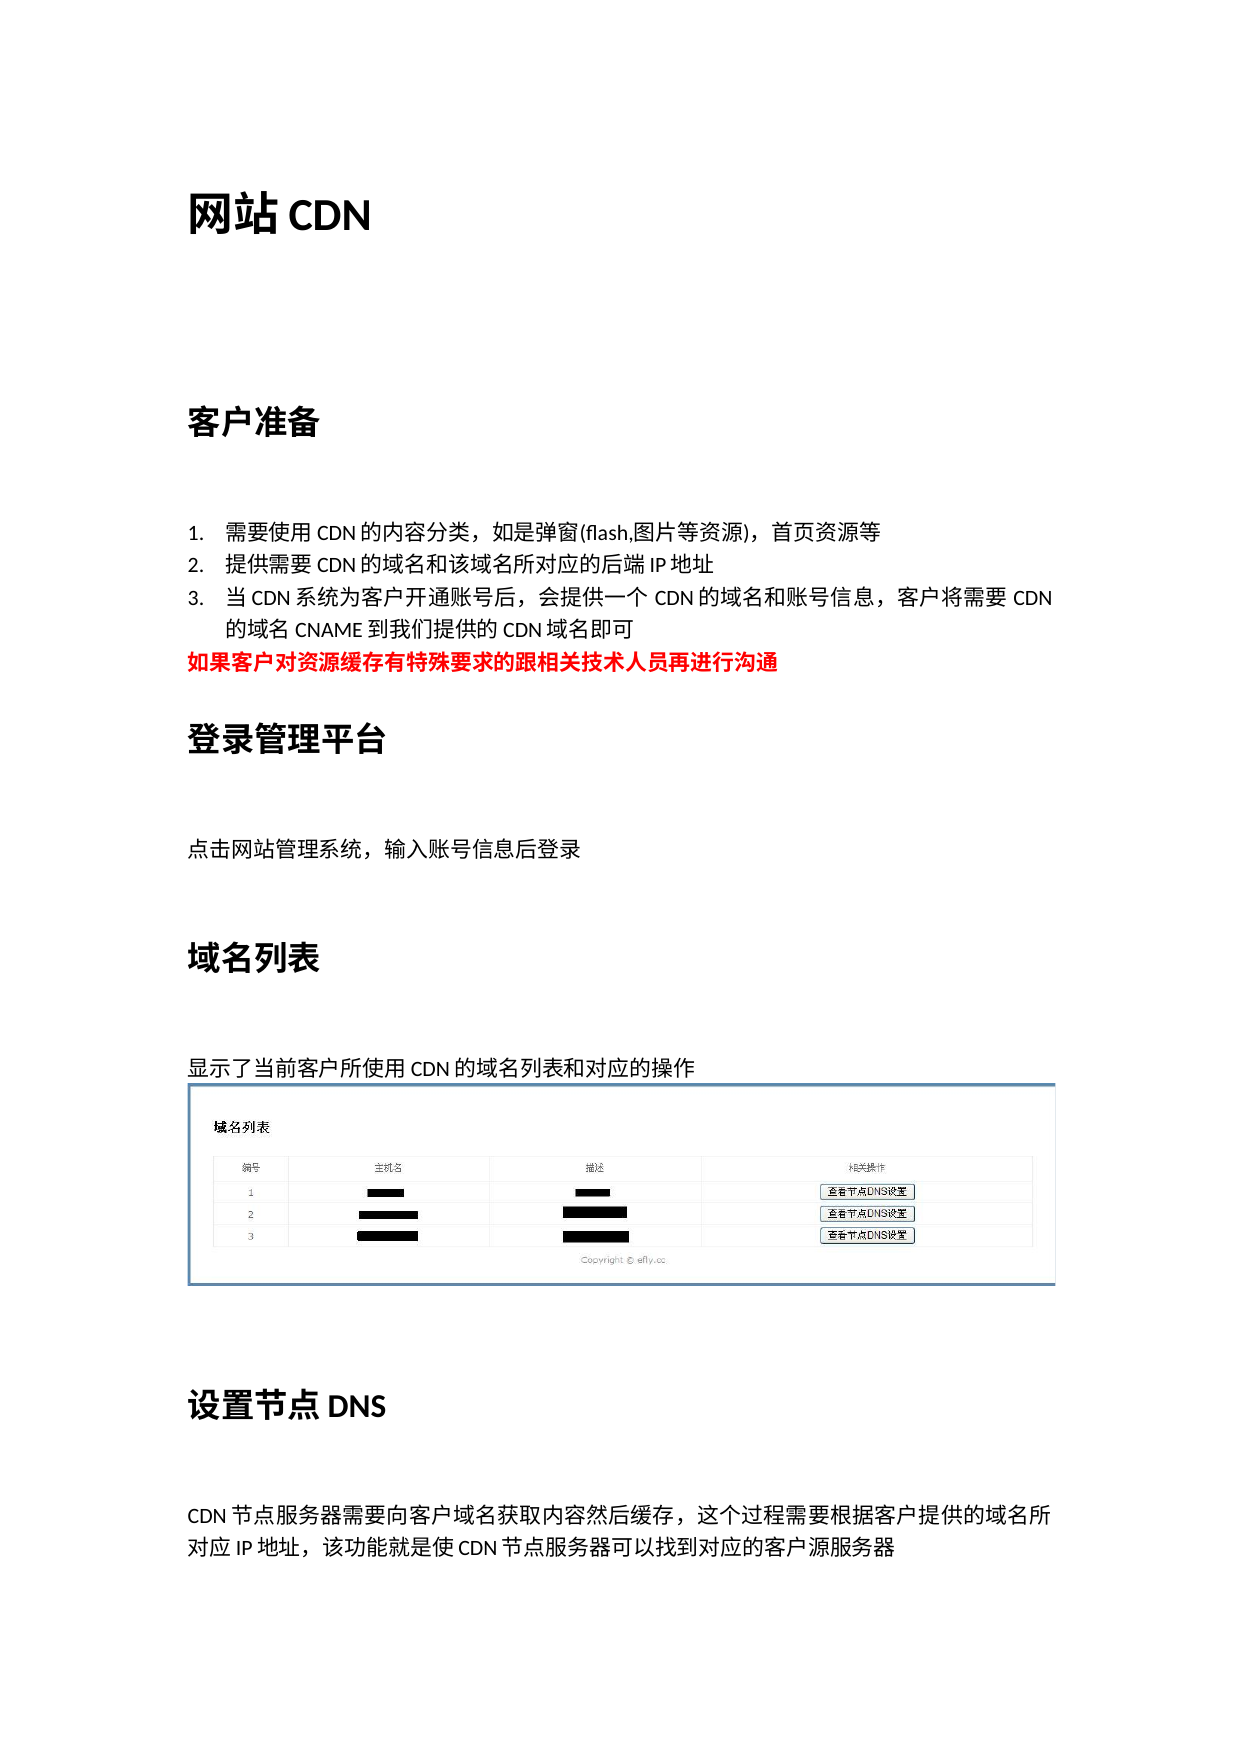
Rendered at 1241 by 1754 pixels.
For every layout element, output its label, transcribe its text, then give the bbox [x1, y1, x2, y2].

text 显示了当前客户所使用CDN的域名列表和对应的操作 [187, 1051, 1053, 1083]
subtitle 客户准备 [187, 387, 1053, 452]
subtitle 域名列表 [187, 923, 1053, 988]
subtitle 登录管理平台 [187, 704, 1053, 769]
text CDN节点服务器需要向客户域名获取内容然后缓存，这个过程需要根据客户提供的域名所对应IP地址，该功能就是使CDN节点服务器可以找到对应的客户源服务器 [187, 1497, 1053, 1562]
subtitle 设置节点DNS [187, 1370, 1053, 1435]
subtitle 网站CDN [187, 162, 1053, 259]
list 需要使用CDN的内容分类，如是弹窗(flash,图片等资源)，首页资源等 [187, 514, 1053, 547]
picture [187, 1083, 1056, 1286]
list 提供需要CDN的域名和该域名所对应的后端IP地址 [187, 547, 1053, 579]
text 如果客户对资源缓存有特殊要求的跟相关技术人员再进行沟通 [187, 644, 1053, 677]
text 点击网站管理系统，输入账号信息后登录 [187, 831, 1053, 864]
list 当CDN系统为客户开通账号后，会提供一个CDN的域名和账号信息，客户将需要CDN的域名CNAME到我们提供的CDN域名即可 [187, 579, 1053, 644]
